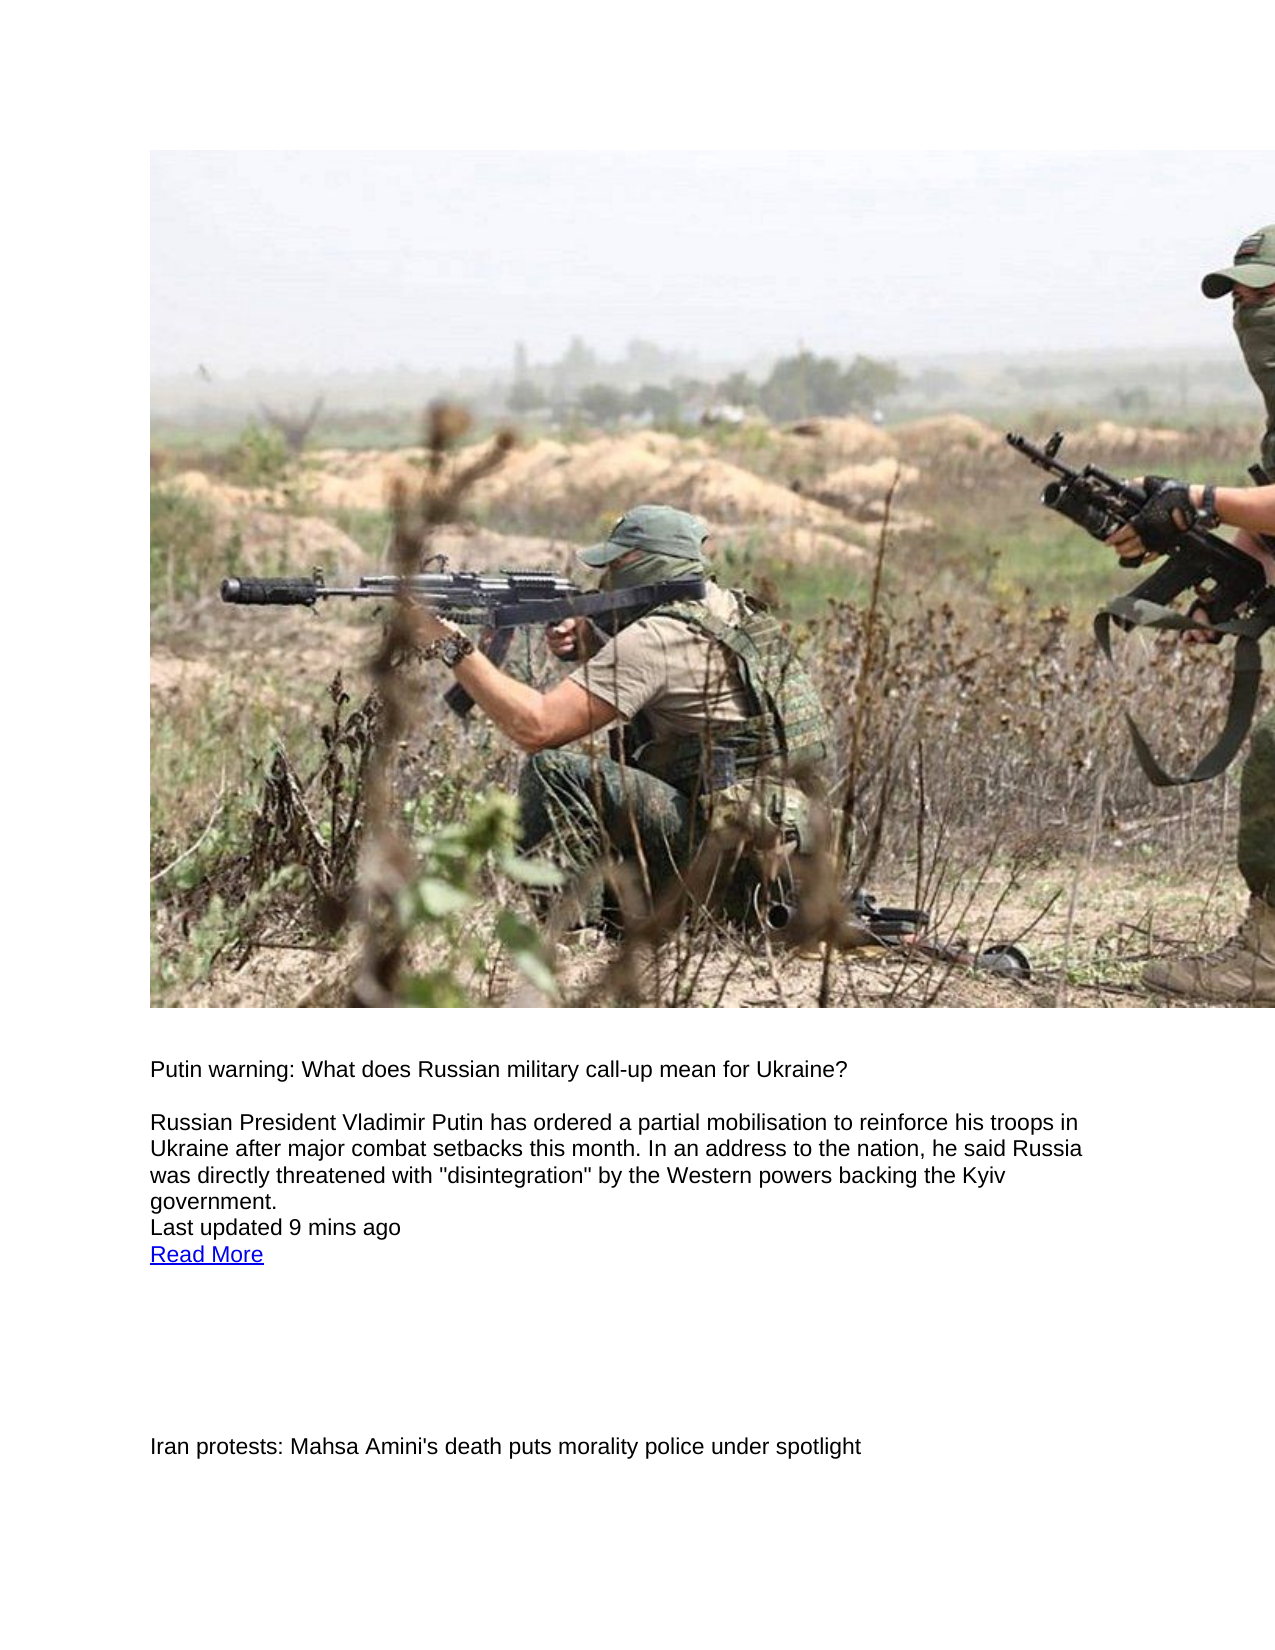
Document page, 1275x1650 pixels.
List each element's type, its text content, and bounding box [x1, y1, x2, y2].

text Iran protests: Mahsa Amini's death puts morality police under spotlight [150, 1433, 1125, 1459]
text Last updated 9 mins ago [150, 1214, 1125, 1241]
picture [150, 150, 1275, 1008]
text Putin warning: What does Russian military call-up mean for Ukraine? [150, 1056, 1125, 1082]
text Read More [150, 1241, 1125, 1267]
text Russian President Vladimir Putin has ordered a partial mobilisation to reinforce his troops in Ukraine after major combat setbacks this month. In an address to the nation, he said Russia was directly threatened with "disintegration" by the Western powers backing the Kyiv government. [150, 1109, 1125, 1214]
